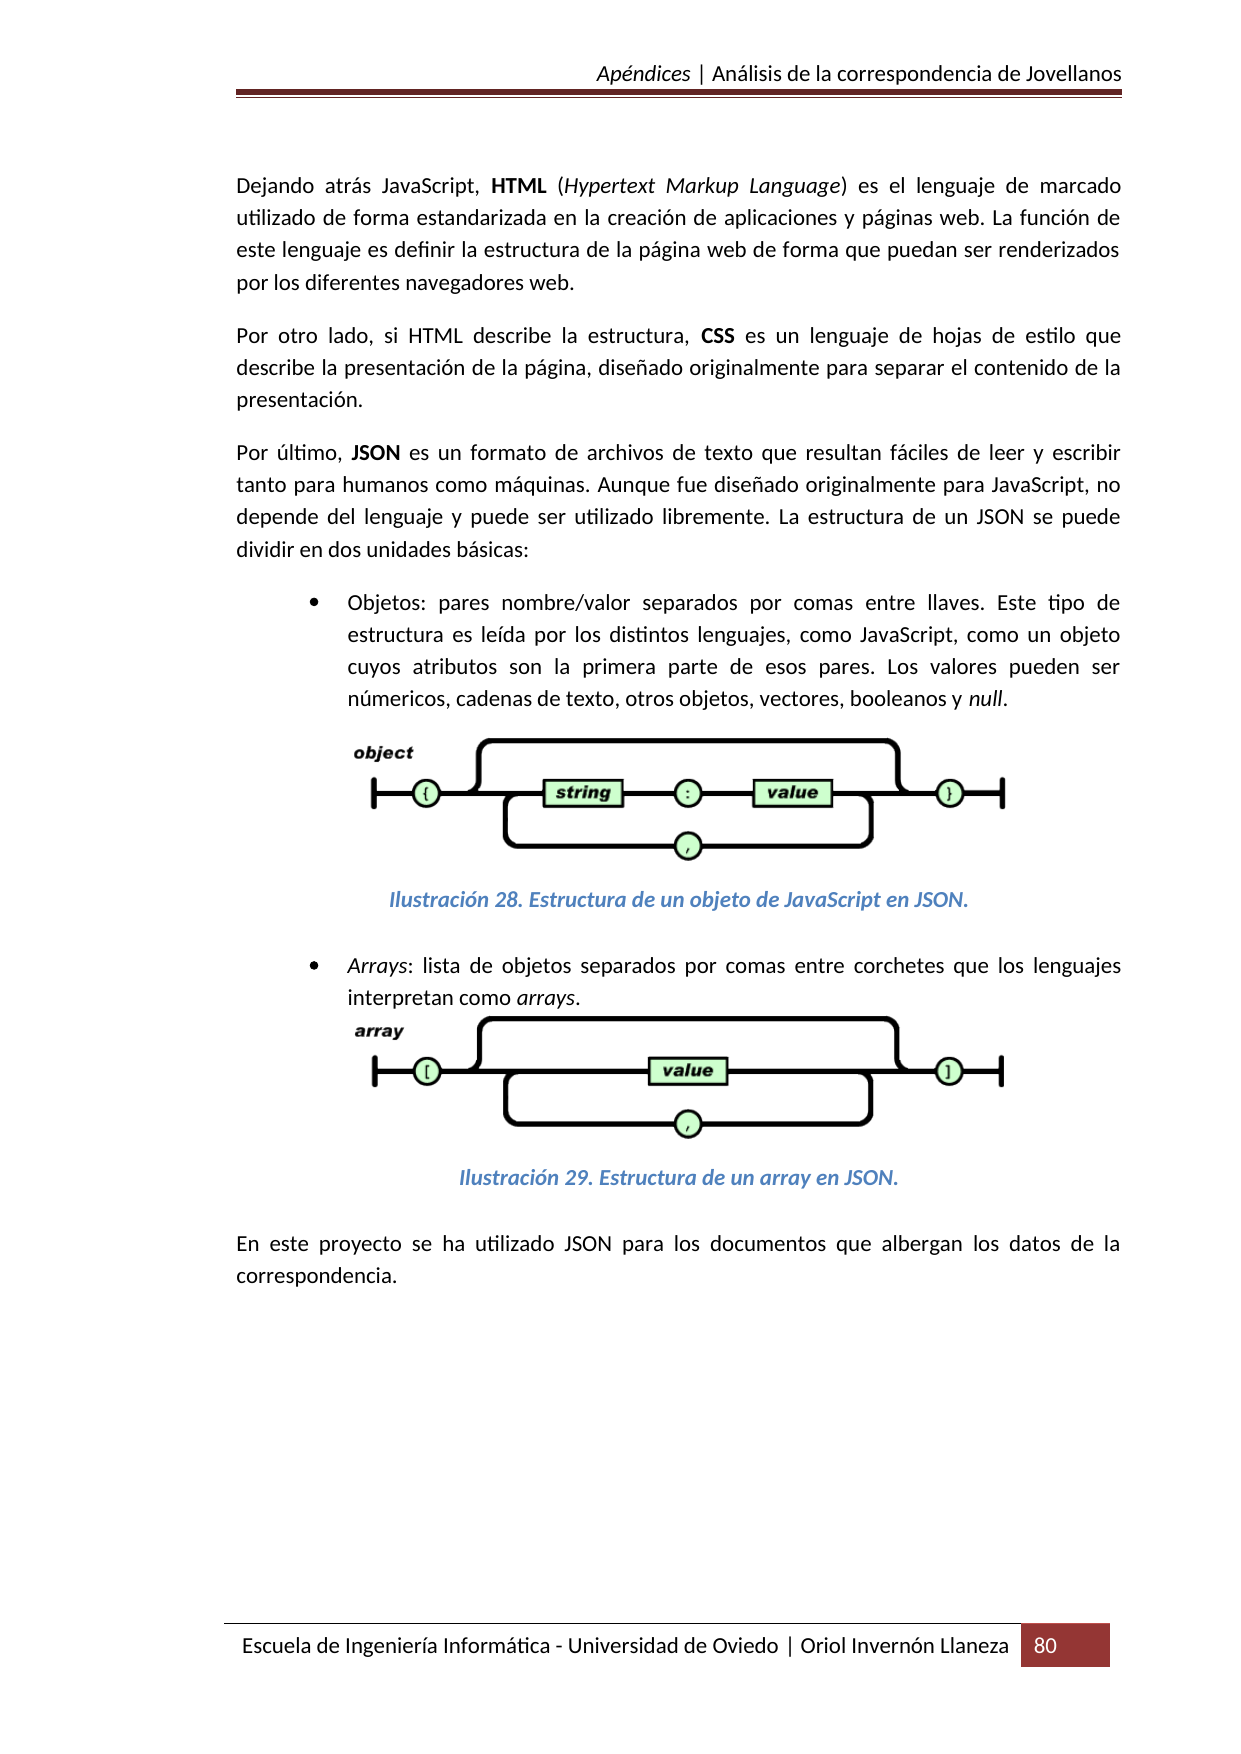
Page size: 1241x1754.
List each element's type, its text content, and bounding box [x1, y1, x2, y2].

text Dejando atrás JavaScript, HTML (Hypertext Markup Language) es el lenguaje de marcado utilizado de forma estandarizada en la creación de aplicaciones y páginas web. La función de este lenguaje es definir la estructura de la página web de forma que puedan ser renderizados por los diferentes navegadores web. [236, 171, 1122, 296]
list Objetos: pares nombre/valor separados por comas entre llaves. Este tipo de estructura es leída por los distintos lenguajes, como JavaScript, como un objeto cuyos atributos son la primera parte de esos pares. Los valores pueden ser númericos, cadenas de texto, otros objetos, vectores, booleanos y null. [310, 588, 1122, 712]
list Arrays: lista de objetos separados por comas entre corchetes que los lenguajes interpretan como arrays. [310, 951, 1122, 1011]
picture [353, 737, 1006, 861]
picture [354, 1015, 1004, 1139]
list En este proyecto se ha utilizado JSON para los documentos que albergan los datos de la correspondencia. [236, 1229, 1122, 1289]
text Por último, JSON es un formato de archivos de texto que resultan fáciles de leer y escribir tanto para humanos como máquinas. Aunque fue diseñado originalmente para JavaScript, no depende del lenguaje y puede ser utilizado libremente. La estructura de un JSON se puede dividir en dos unidades básicas: [236, 438, 1122, 563]
text Por otro lado, si HTML describe la estructura, CSS es un lenguaje de hojas de estilo que describe la presentación de la página, diseñado originalmente para separar el contenido de la presentación. [236, 321, 1122, 413]
text Ilustración 28. Estructura de un objeto de JavaScript en JSON. [236, 886, 1122, 914]
text Ilustración 29. Estructura de un array en JSON. [236, 1163, 1122, 1191]
